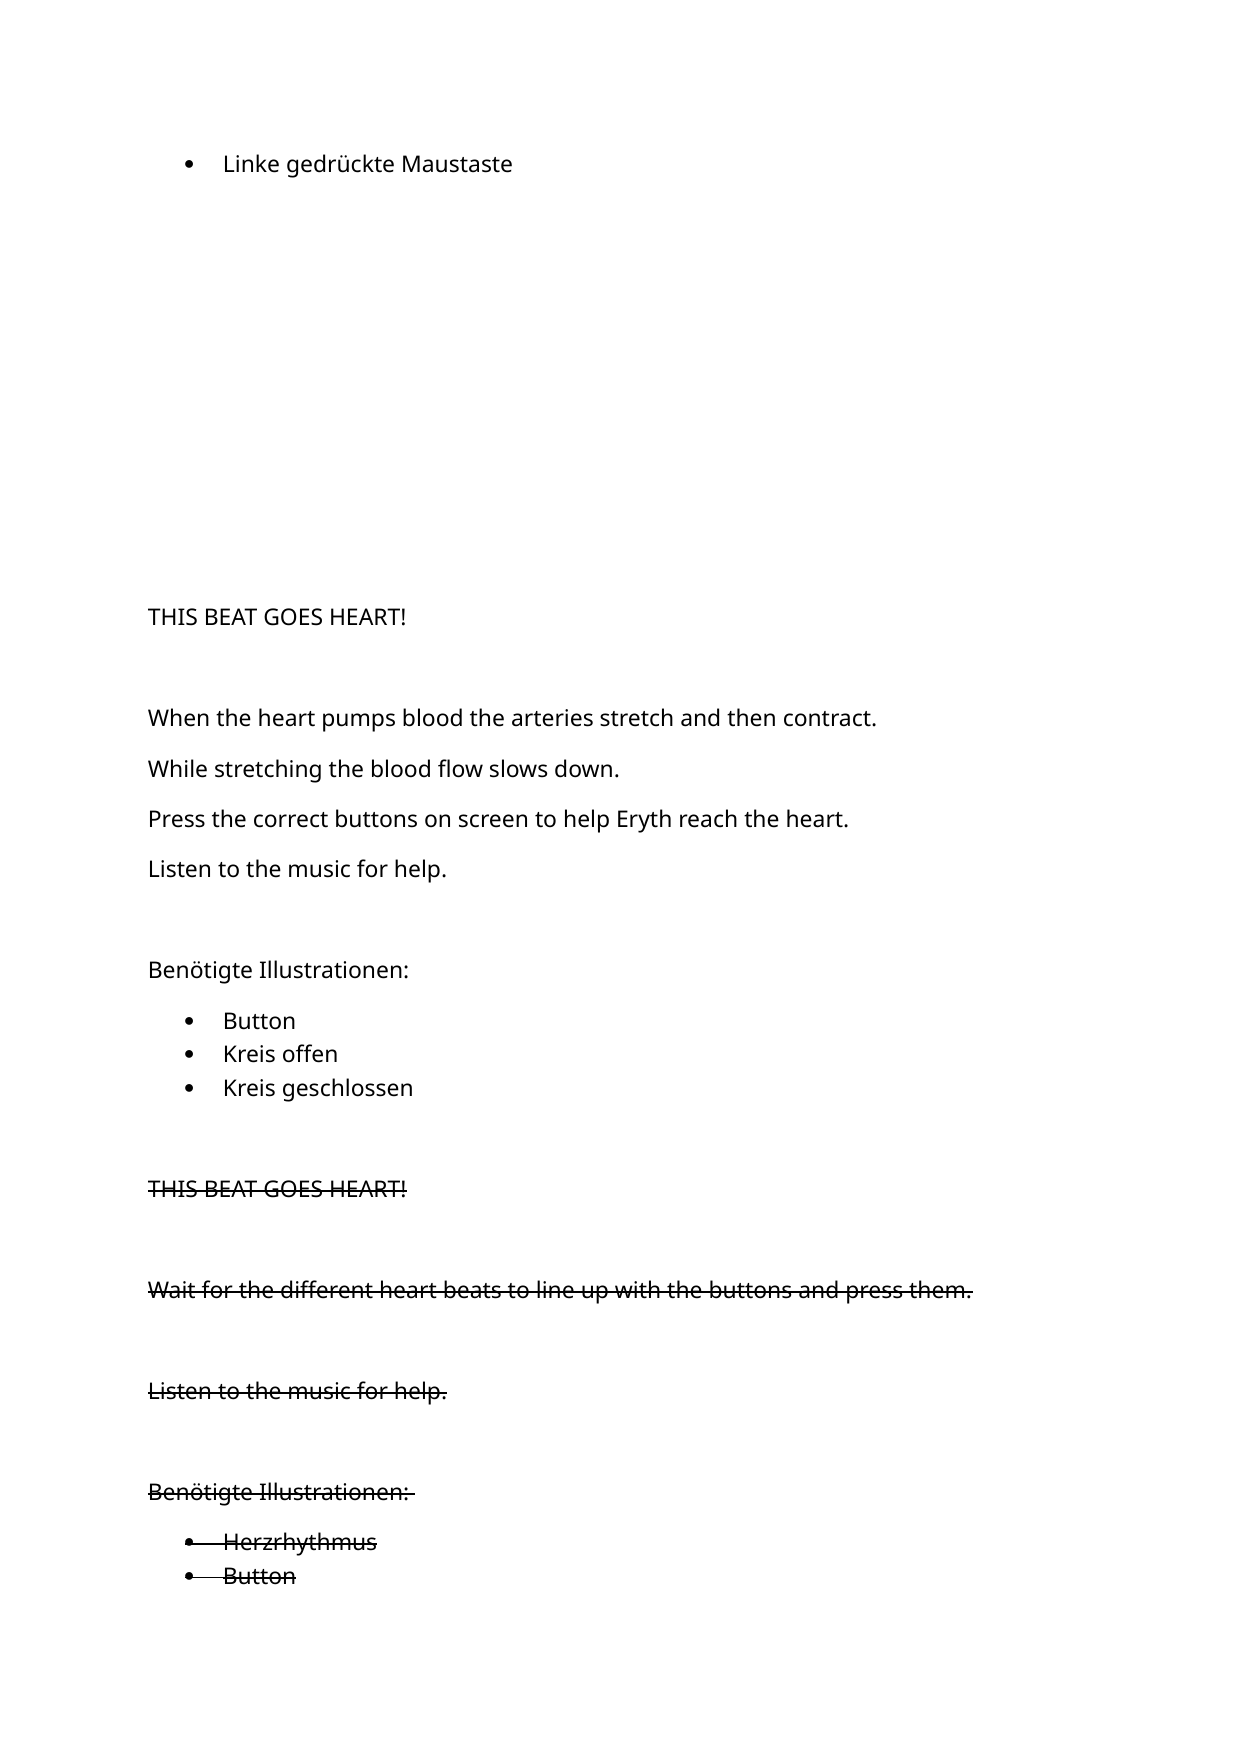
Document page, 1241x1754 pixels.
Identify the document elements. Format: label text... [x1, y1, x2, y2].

list Kreis geschlossen [185, 1072, 1093, 1103]
text Benötigte Illustrationen: [148, 954, 1093, 986]
list Kreis offen [185, 1038, 1093, 1070]
text Press the correct buttons on screen to help Eryth reach the heart. [148, 803, 1093, 834]
text Listen to the music for help. [148, 1375, 1093, 1406]
list Linke gedrückte Maustaste [185, 148, 1093, 179]
text Benötigte Illustrationen: [148, 1476, 1093, 1507]
text THIS BEAT GOES HEART! [148, 601, 1093, 633]
text THIS BEAT GOES HEART! [148, 1173, 1093, 1204]
list Button [185, 1005, 1093, 1036]
text Listen to the music for help. [148, 853, 1093, 885]
text Wait for the different heart beats to line up with the buttons and press them. [148, 1274, 1093, 1305]
text While stretching the blood flow slows down. [148, 753, 1093, 784]
list Herzrhythmus [185, 1526, 1093, 1557]
text When the heart pumps blood the arteries stretch and then contract. [148, 702, 1093, 733]
list Button [185, 1560, 1093, 1591]
